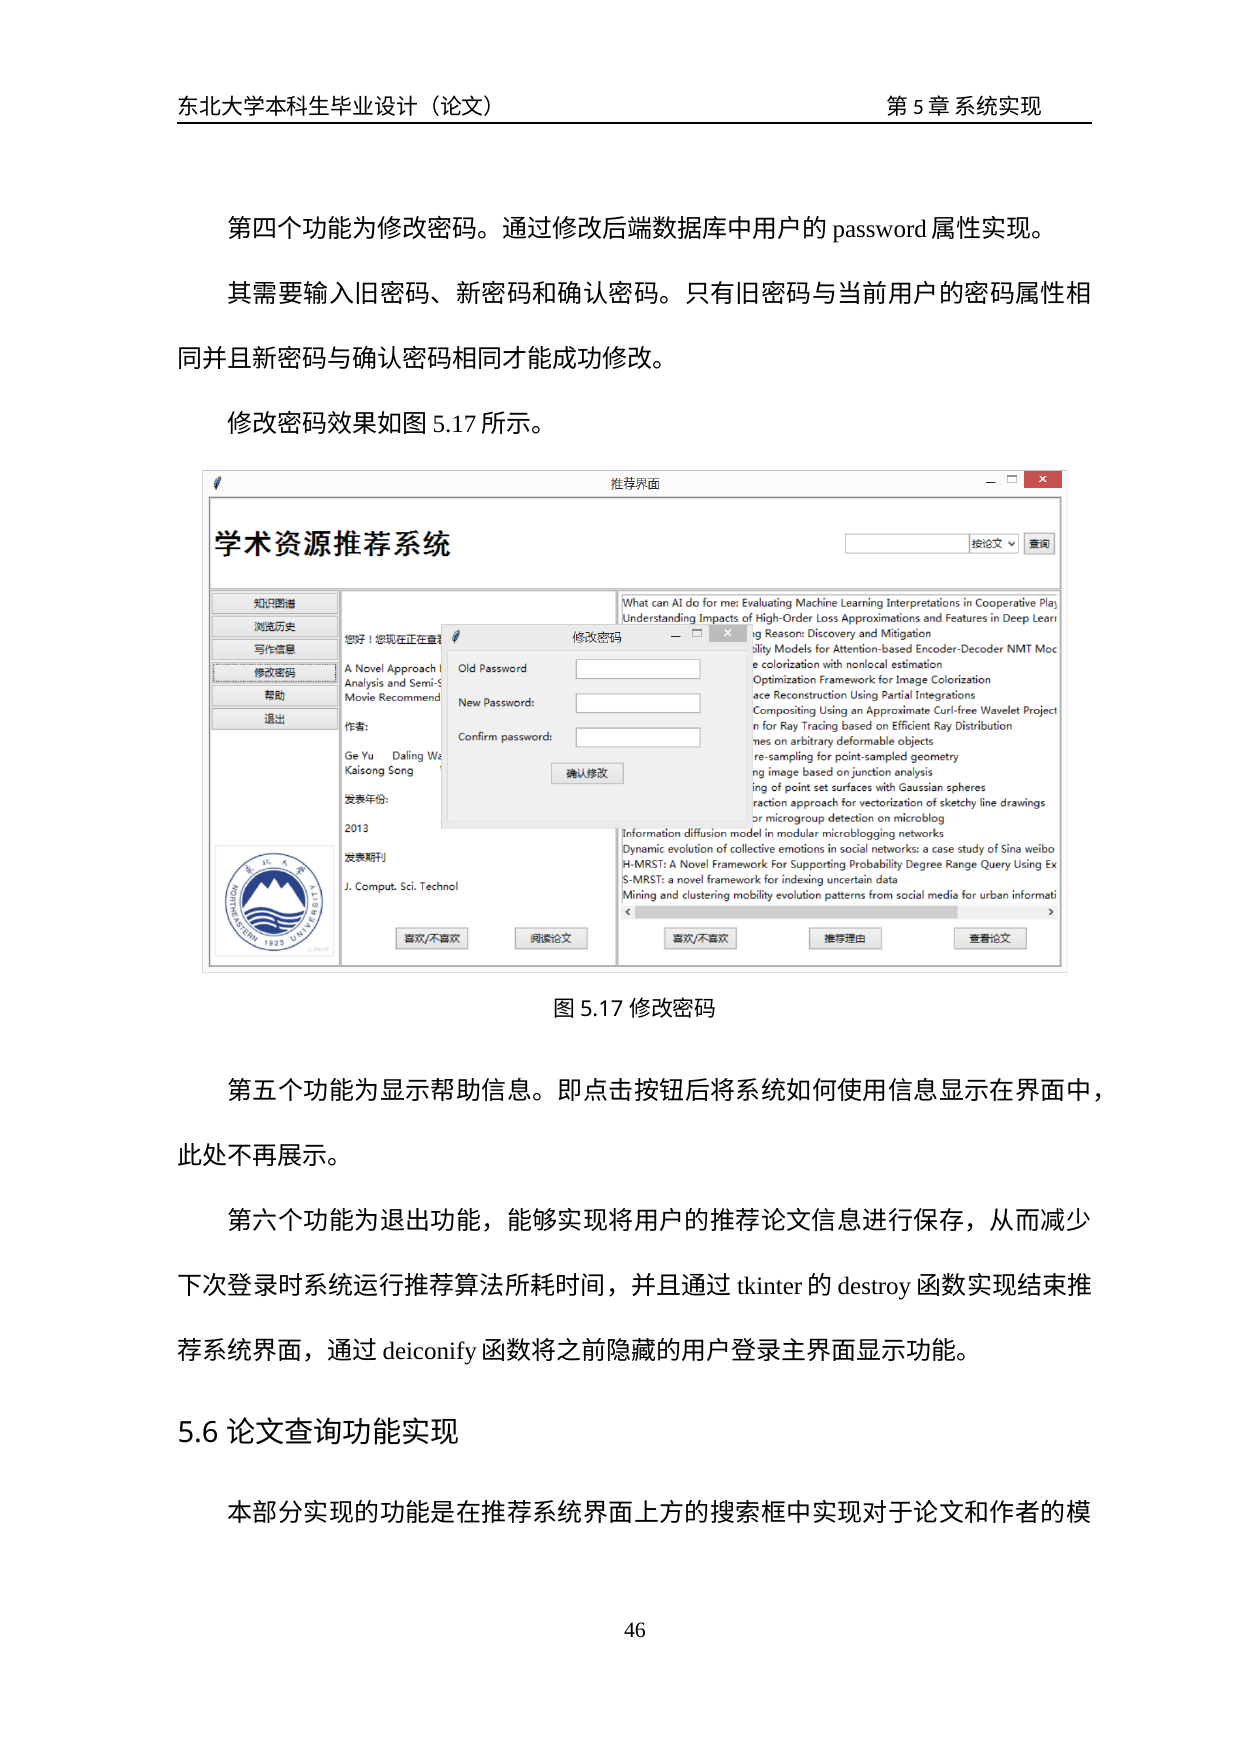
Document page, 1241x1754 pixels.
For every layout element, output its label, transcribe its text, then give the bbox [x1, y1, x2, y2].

picture [202, 470, 1068, 973]
text 第四个功能为修改密码。通过修改后端数据库中用户的password属性实现。 [177, 194, 1092, 259]
text 第六个功能为退出功能，能够实现将用户的推荐论文信息进行保存，从而减少下次登录时系统运行推荐算法所耗时间，并且通过tkinter的destroy函数实现结束推荐系统界面，通过deiconify函数将之前隐藏的用户登录主界面显示功能。 [177, 1186, 1092, 1381]
text 图5.17 修改密码 [177, 991, 1092, 1023]
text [177, 1478, 1092, 1543]
text 修改密码效果如图5.17所示。 [177, 389, 1092, 454]
subtitle 5.6 论文查询功能实现 [177, 1397, 1092, 1462]
text 其需要输入旧密码、新密码和确认密码。只有旧密码与当前用户的密码属性相同并且新密码与确认密码相同才能成功修改。 [177, 259, 1092, 389]
text 第五个功能为显示帮助信息。即点击按钮后将系统如何使用信息显示在界面中，此处不再展示。 [177, 1056, 1092, 1186]
